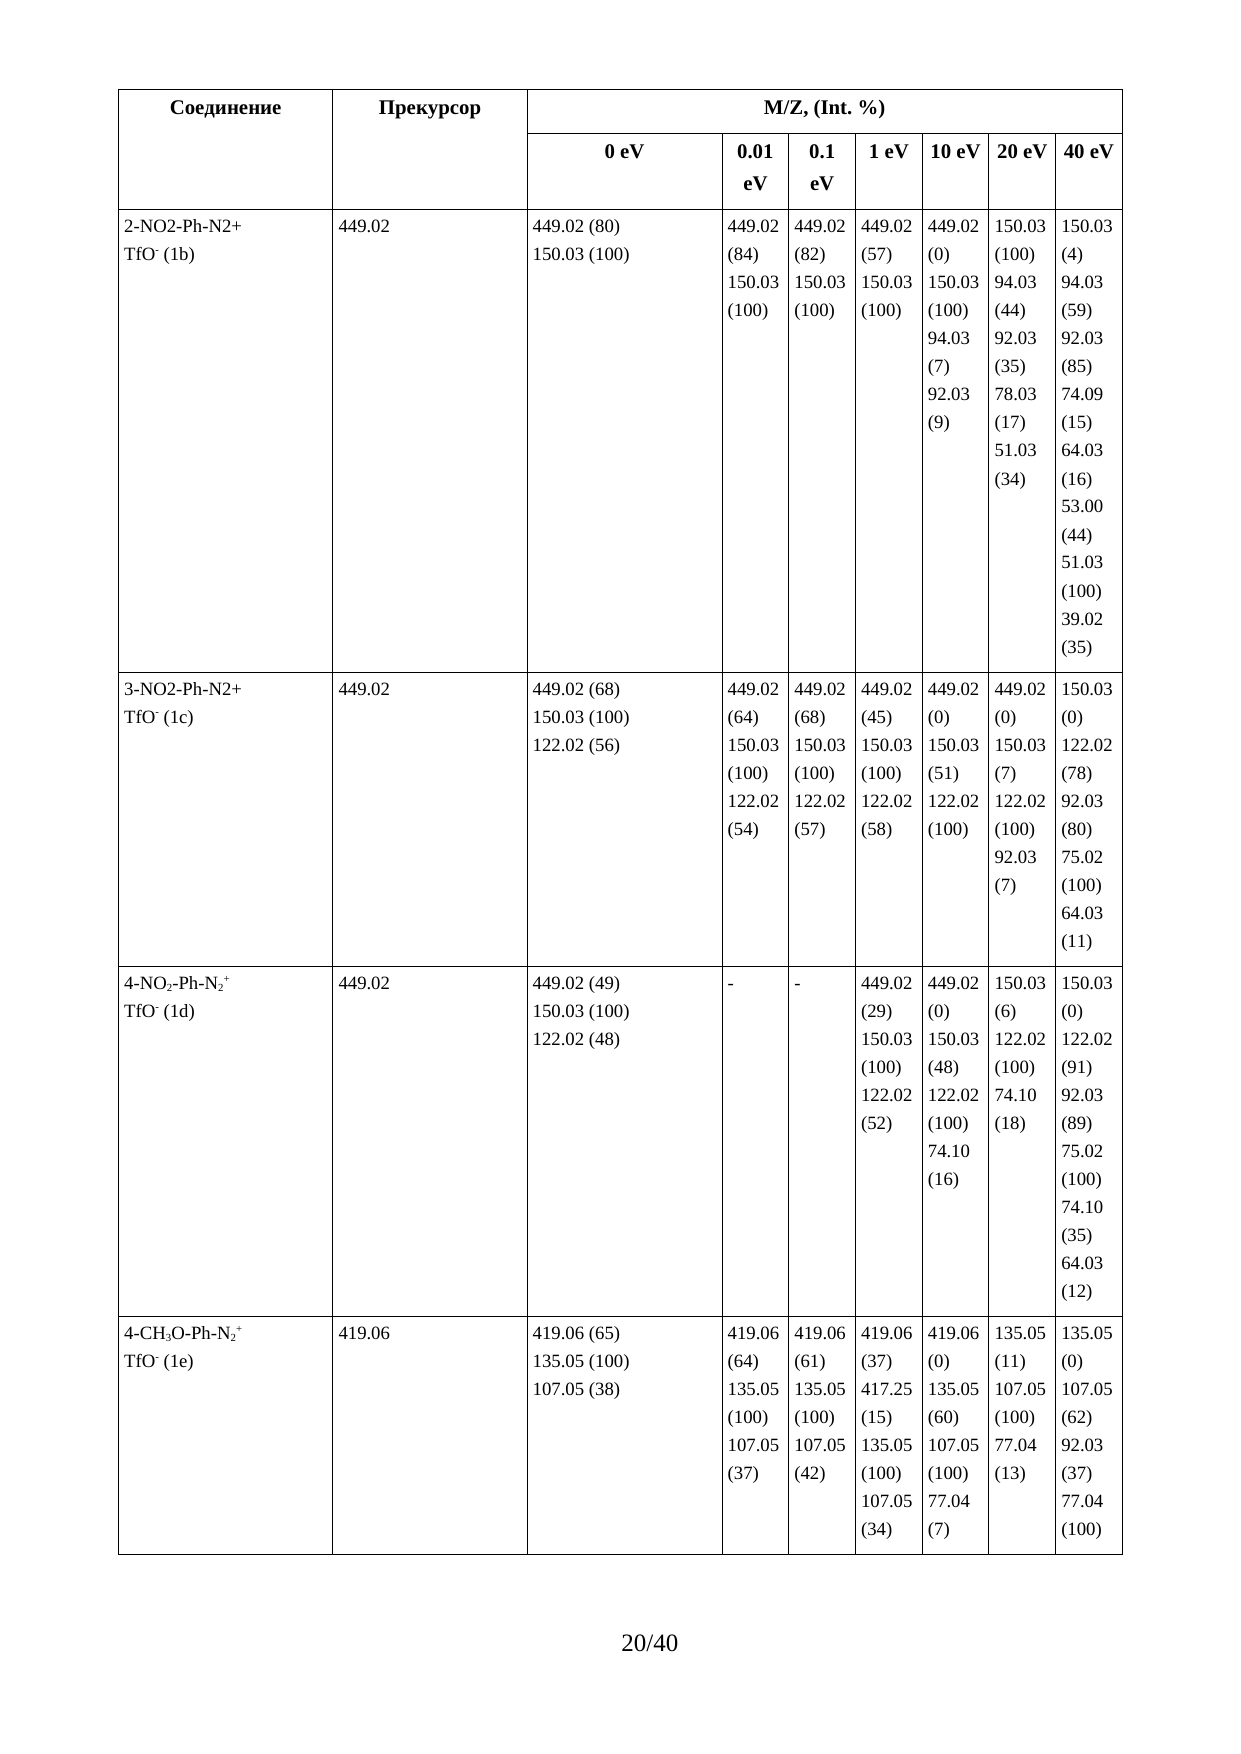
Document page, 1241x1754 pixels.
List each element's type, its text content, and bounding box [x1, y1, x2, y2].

table_cell 449.02 (68) 150.03 (100) 122.02 (57) [789, 673, 855, 966]
table_cell 3-NO2-Ph-N2+ TfO- (1c) [119, 673, 332, 966]
table_cell 150.03 (100) 94.03 (44) 92.03 (35) 78.03 (17) 51.03 (34) [989, 210, 1055, 671]
table_cell 449.02 (45) 150.03 (100) 122.02 (58) [856, 673, 922, 966]
table_cell 419.06 (37) 417.25 (15) 135.05 (100) 107.05 (34) [856, 1317, 922, 1554]
table_cell 449.02 [333, 673, 527, 966]
table_cell 419.06 (65) 135.05 (100) 107.05 (38) [528, 1317, 722, 1554]
table_cell 419.06 [333, 1317, 527, 1554]
table_cell 449.02 (0) 150.03 (7) 122.02 (100) 92.03 (7) [989, 673, 1055, 966]
table_cell 4-NO2-Ph-N2+ TfO- (1d) [119, 967, 332, 1316]
table_cell 419.06 (64) 135.05 (100) 107.05 (37) [723, 1317, 788, 1554]
table_cell 449.02 (0) 150.03 (48) 122.02 (100) 74.10 (16) [923, 967, 988, 1316]
table_cell 4-CH3O-Ph-N2+ TfO- (1e) [119, 1317, 332, 1554]
table_cell 419.06 (0) 135.05 (60) 107.05 (100) 77.04 (7) [923, 1317, 988, 1554]
table_header M/Z, (Int. %) [528, 90, 1122, 133]
table_cell 1 eV [856, 134, 922, 209]
table_cell 449.02 (68) 150.03 (100) 122.02 (56) [528, 673, 722, 966]
table_cell 449.02 (0) 150.03 (100) 94.03 (7) 92.03 (9) [923, 210, 988, 671]
table_cell 150.03 (0) 122.02 (91) 92.03 (89) 75.02 (100) 74.10 (35) 64.03 (12) [1056, 967, 1122, 1316]
table_cell 0.1 eV [789, 134, 855, 209]
table_cell 135.05 (11) 107.05 (100) 77.04 (13) [989, 1317, 1055, 1554]
table_cell 449.02 (84) 150.03 (100) [723, 210, 788, 671]
table_cell 449.02 (82) 150.03 (100) [789, 210, 855, 671]
table_cell 2-NO2-Ph-N2+ TfO- (1b) [119, 210, 332, 671]
table_cell 135.05 (0) 107.05 (62) 92.03 (37) 77.04 (100) [1056, 1317, 1122, 1554]
table_header Соединение [119, 90, 332, 209]
table_cell 449.02 (49) 150.03 (100) 122.02 (48) [528, 967, 722, 1316]
table_header Прекурсор [333, 90, 527, 209]
table_cell 449.02 (0) 150.03 (51) 122.02 (100) [923, 673, 988, 966]
table_cell - [723, 967, 788, 1316]
table_cell 449.02 (80) 150.03 (100) [528, 210, 722, 671]
table_cell 150.03 (4) 94.03 (59) 92.03 (85) 74.09 (15) 64.03 (16) 53.00 (44) 51.03 (100) 39.02 (35) [1056, 210, 1122, 671]
table_cell 150.03 (6) 122.02 (100) 74.10 (18) [989, 967, 1055, 1316]
table_cell 449.02 (29) 150.03 (100) 122.02 (52) [856, 967, 922, 1316]
table_cell 10 eV [923, 134, 988, 209]
table_cell - [789, 967, 855, 1316]
table_cell 449.02 [333, 210, 527, 671]
table_cell 40 eV [1056, 134, 1122, 209]
table_cell 419.06 (61) 135.05 (100) 107.05 (42) [789, 1317, 855, 1554]
table_cell 0.01 eV [723, 134, 788, 209]
table_cell 0 eV [528, 134, 722, 209]
table_cell 20 eV [989, 134, 1055, 209]
table_cell 150.03 (0) 122.02 (78) 92.03 (80) 75.02 (100) 64.03 (11) [1056, 673, 1122, 966]
table_cell 449.02 (57) 150.03 (100) [856, 210, 922, 671]
table_cell 449.02 (64) 150.03 (100) 122.02 (54) [723, 673, 788, 966]
table_cell 449.02 [333, 967, 527, 1316]
